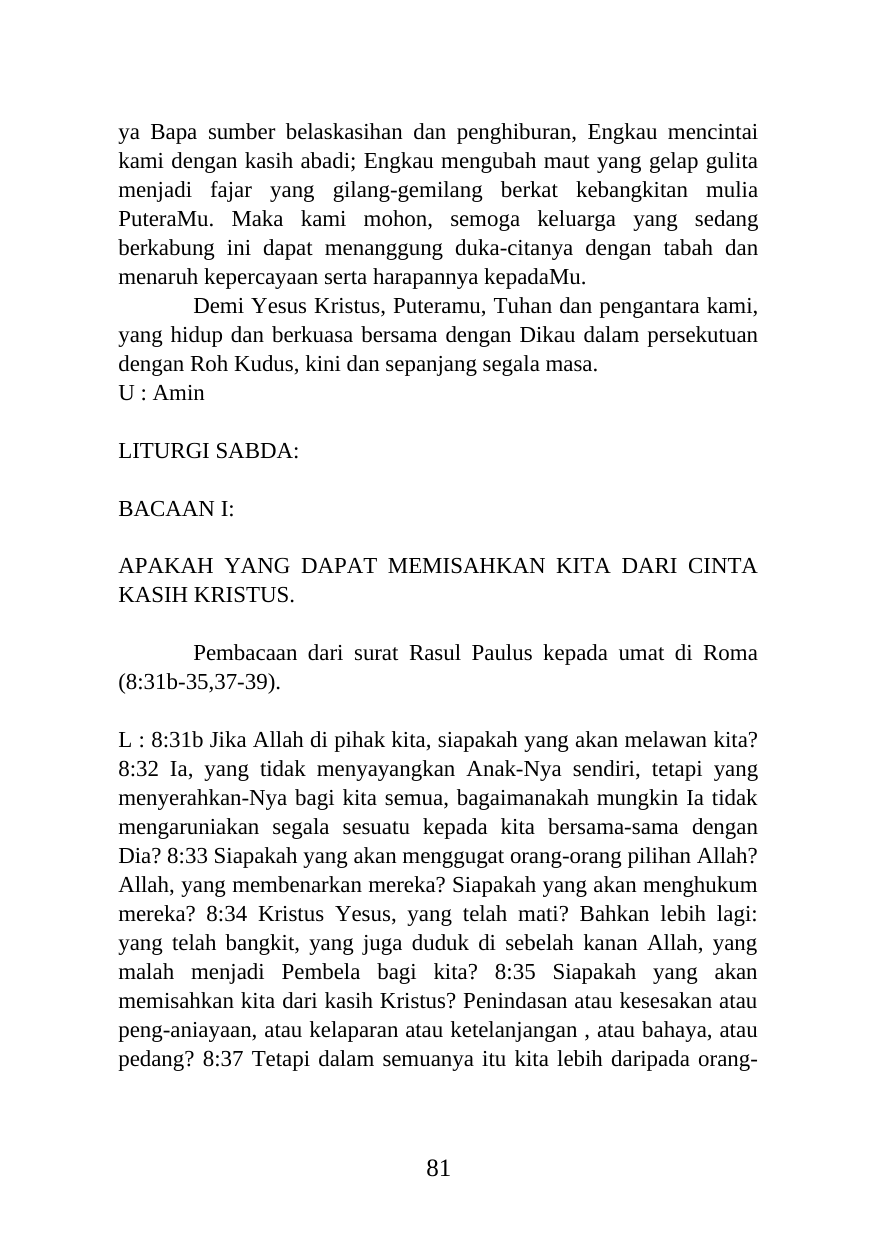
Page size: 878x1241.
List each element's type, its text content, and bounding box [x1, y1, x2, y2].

text APAKAH YANG DAPAT MEMISAHKAN KITA DARI CINTA KASIH KRISTUS. [118, 552, 759, 608]
text BACAAN I: [118, 494, 759, 521]
text U : Amin [118, 379, 759, 405]
text Pembacaan dari surat Rasul Paulus kepada umat di Roma (8:31b-35,37-39). [118, 639, 759, 695]
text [118, 118, 759, 289]
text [118, 726, 759, 1071]
text LITURGI SABDA: [118, 437, 759, 463]
text Demi Yesus Kristus, Puteramu, Tuhan dan pengantara kami, yang hidup dan berkuasa bersama dengan Dikau dalam persekutuan dengan Roh Kudus, kini dan sepanjang segala masa. [118, 292, 759, 376]
